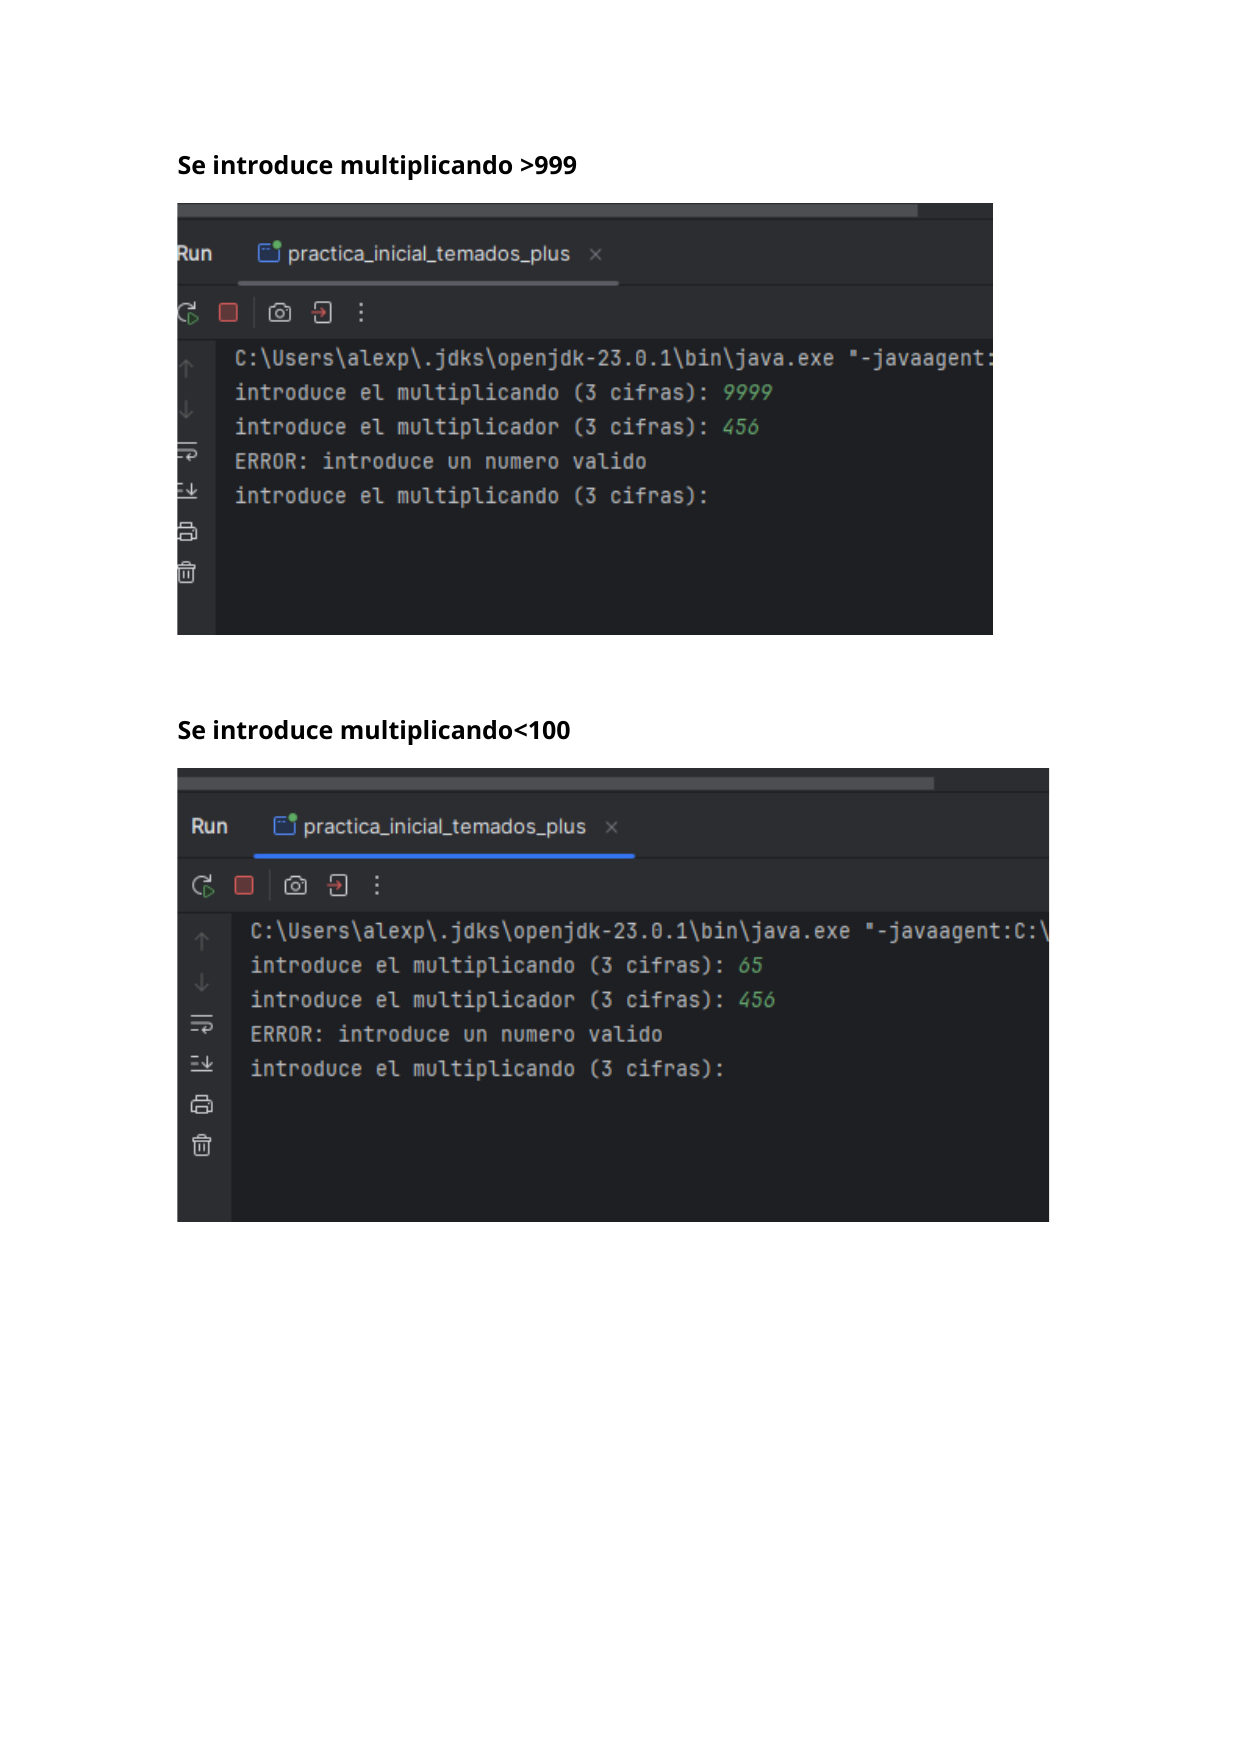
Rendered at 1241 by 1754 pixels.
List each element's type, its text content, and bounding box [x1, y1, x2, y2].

picture [177, 768, 1050, 1222]
picture [177, 203, 993, 635]
text Se introduce multiplicando<100 [177, 712, 1063, 746]
text Se introduce multiplicando >999 [177, 148, 1063, 182]
